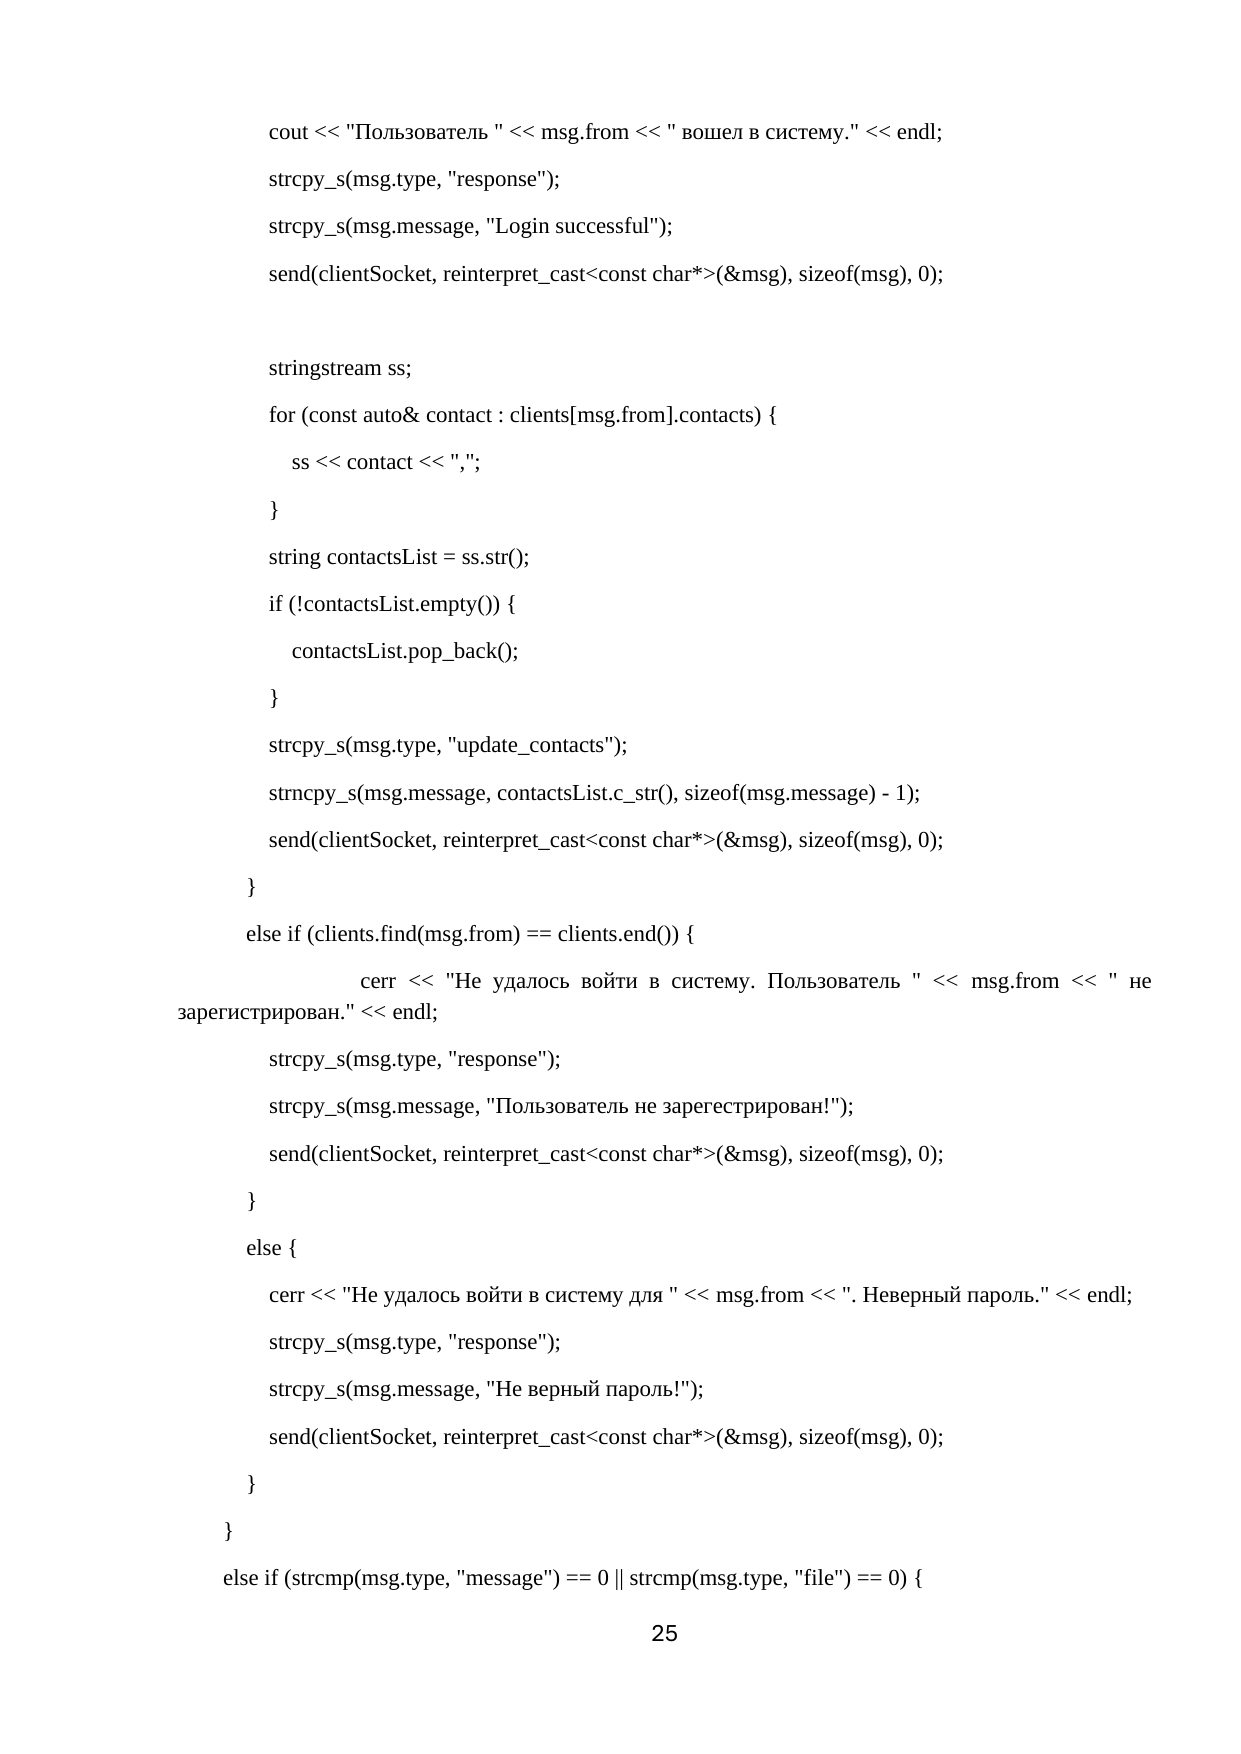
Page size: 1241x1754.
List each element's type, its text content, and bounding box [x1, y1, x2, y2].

text else if (strcmp(msg.type, "message") == 0 || strcmp(msg.type, "file") == 0) { [177, 1564, 1152, 1591]
text contactsList.pop_back(); [177, 637, 1152, 663]
text send(clientSocket, reinterpret_cast<const char*>(&msg), sizeof(msg), 0); [177, 260, 1152, 286]
text for (const auto& contact : clients[msg.from].contacts) { [177, 401, 1152, 428]
text strcpy_s(msg.type, "response"); [177, 165, 1152, 192]
text if (!contactsList.empty()) { [177, 590, 1152, 616]
text cout << "Пользователь " << msg.from << " вошел в систему." << endl; [177, 118, 1152, 144]
text } [177, 873, 1152, 899]
text string contactsList = ss.str(); [177, 543, 1152, 569]
text else { [177, 1234, 1152, 1260]
text ss << contact << ","; [177, 448, 1152, 475]
text send(clientSocket, reinterpret_cast<const char*>(&msg), sizeof(msg), 0); [177, 1139, 1152, 1166]
text } [177, 1187, 1152, 1213]
text send(clientSocket, reinterpret_cast<const char*>(&msg), sizeof(msg), 0); [177, 1423, 1152, 1449]
text strcpy_s(msg.message, "Пользователь не зарегестрирован!"); [177, 1092, 1152, 1119]
text } [177, 496, 1152, 522]
text } [177, 1470, 1152, 1496]
text } [177, 684, 1152, 711]
text strcpy_s(msg.type, "response"); [177, 1045, 1152, 1072]
text strcpy_s(msg.type, "update_contacts"); [177, 732, 1152, 758]
text cerr << "Не удалось войти в систему для " << msg.from << ". Неверный пароль." << endl; [177, 1281, 1152, 1307]
text strcpy_s(msg.message, "Login successful"); [177, 212, 1152, 239]
text strcpy_s(msg.type, "response"); [177, 1328, 1152, 1355]
text strncpy_s(msg.message, contactsList.c_str(), sizeof(msg.message) - 1); [177, 779, 1152, 805]
text send(clientSocket, reinterpret_cast<const char*>(&msg), sizeof(msg), 0); [177, 826, 1152, 852]
text stringstream ss; [177, 354, 1152, 380]
text } [177, 1517, 1152, 1543]
text else if (clients.find(msg.from) == clients.end()) { [177, 920, 1152, 947]
text cerr << "Не удалось войти в систему. Пользователь " << msg.from << " не зарегистрирован." << endl; [177, 967, 1152, 1024]
text strcpy_s(msg.message, "Не верный пароль!"); [177, 1376, 1152, 1402]
